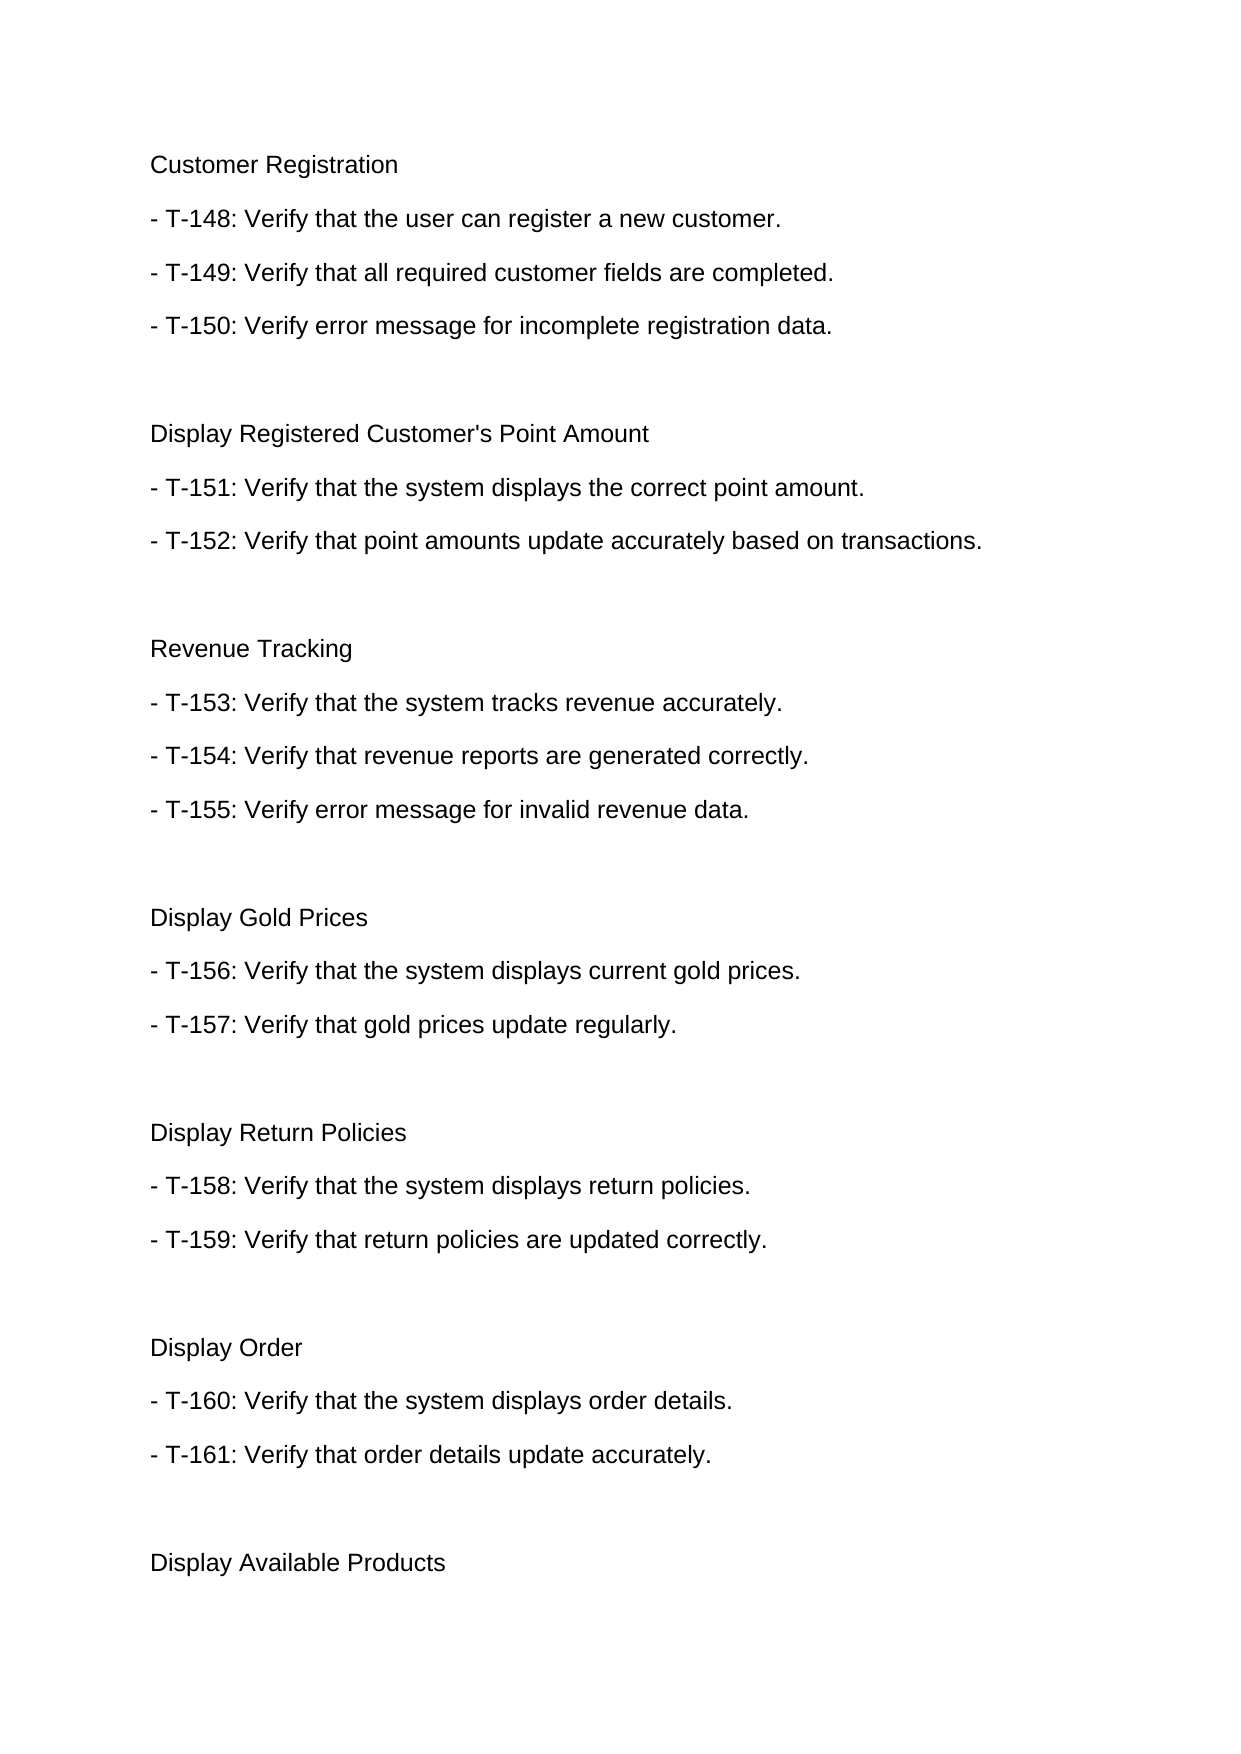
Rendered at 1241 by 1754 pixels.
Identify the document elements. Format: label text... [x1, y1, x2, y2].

subtitle Display Gold Prices [150, 902, 1090, 931]
subtitle Display Registered Customer's Point Amount [150, 419, 1090, 447]
subtitle - T-153: Verify that the system tracks revenue accurately. [150, 687, 1090, 716]
subtitle - T-161: Verify that order details update accurately. [150, 1440, 1090, 1469]
subtitle - T-158: Verify that the system displays return policies. [150, 1171, 1090, 1200]
subtitle Display Order [150, 1332, 1090, 1361]
subtitle - T-160: Verify that the system displays order details. [150, 1386, 1090, 1415]
subtitle Revenue Tracking [150, 634, 1090, 662]
subtitle - T-149: Verify that all required customer fields are completed. [150, 257, 1090, 286]
subtitle - T-155: Verify error message for invalid revenue data. [150, 795, 1090, 824]
subtitle Customer Registration [150, 150, 1090, 179]
subtitle - T-157: Verify that gold prices update regularly. [150, 1010, 1090, 1039]
subtitle - T-156: Verify that the system displays current gold prices. [150, 956, 1090, 985]
subtitle Display Available Products [150, 1547, 1090, 1576]
subtitle - T-152: Verify that point amounts update accurately based on transactions. [150, 526, 1090, 555]
subtitle - T-151: Verify that the system displays the correct point amount. [150, 472, 1090, 501]
subtitle - T-148: Verify that the user can register a new customer. [150, 204, 1090, 232]
subtitle - T-159: Verify that return policies are updated correctly. [150, 1225, 1090, 1254]
subtitle - T-150: Verify error message for incomplete registration data. [150, 311, 1090, 340]
subtitle Display Return Policies [150, 1117, 1090, 1146]
subtitle - T-154: Verify that revenue reports are generated correctly. [150, 741, 1090, 770]
